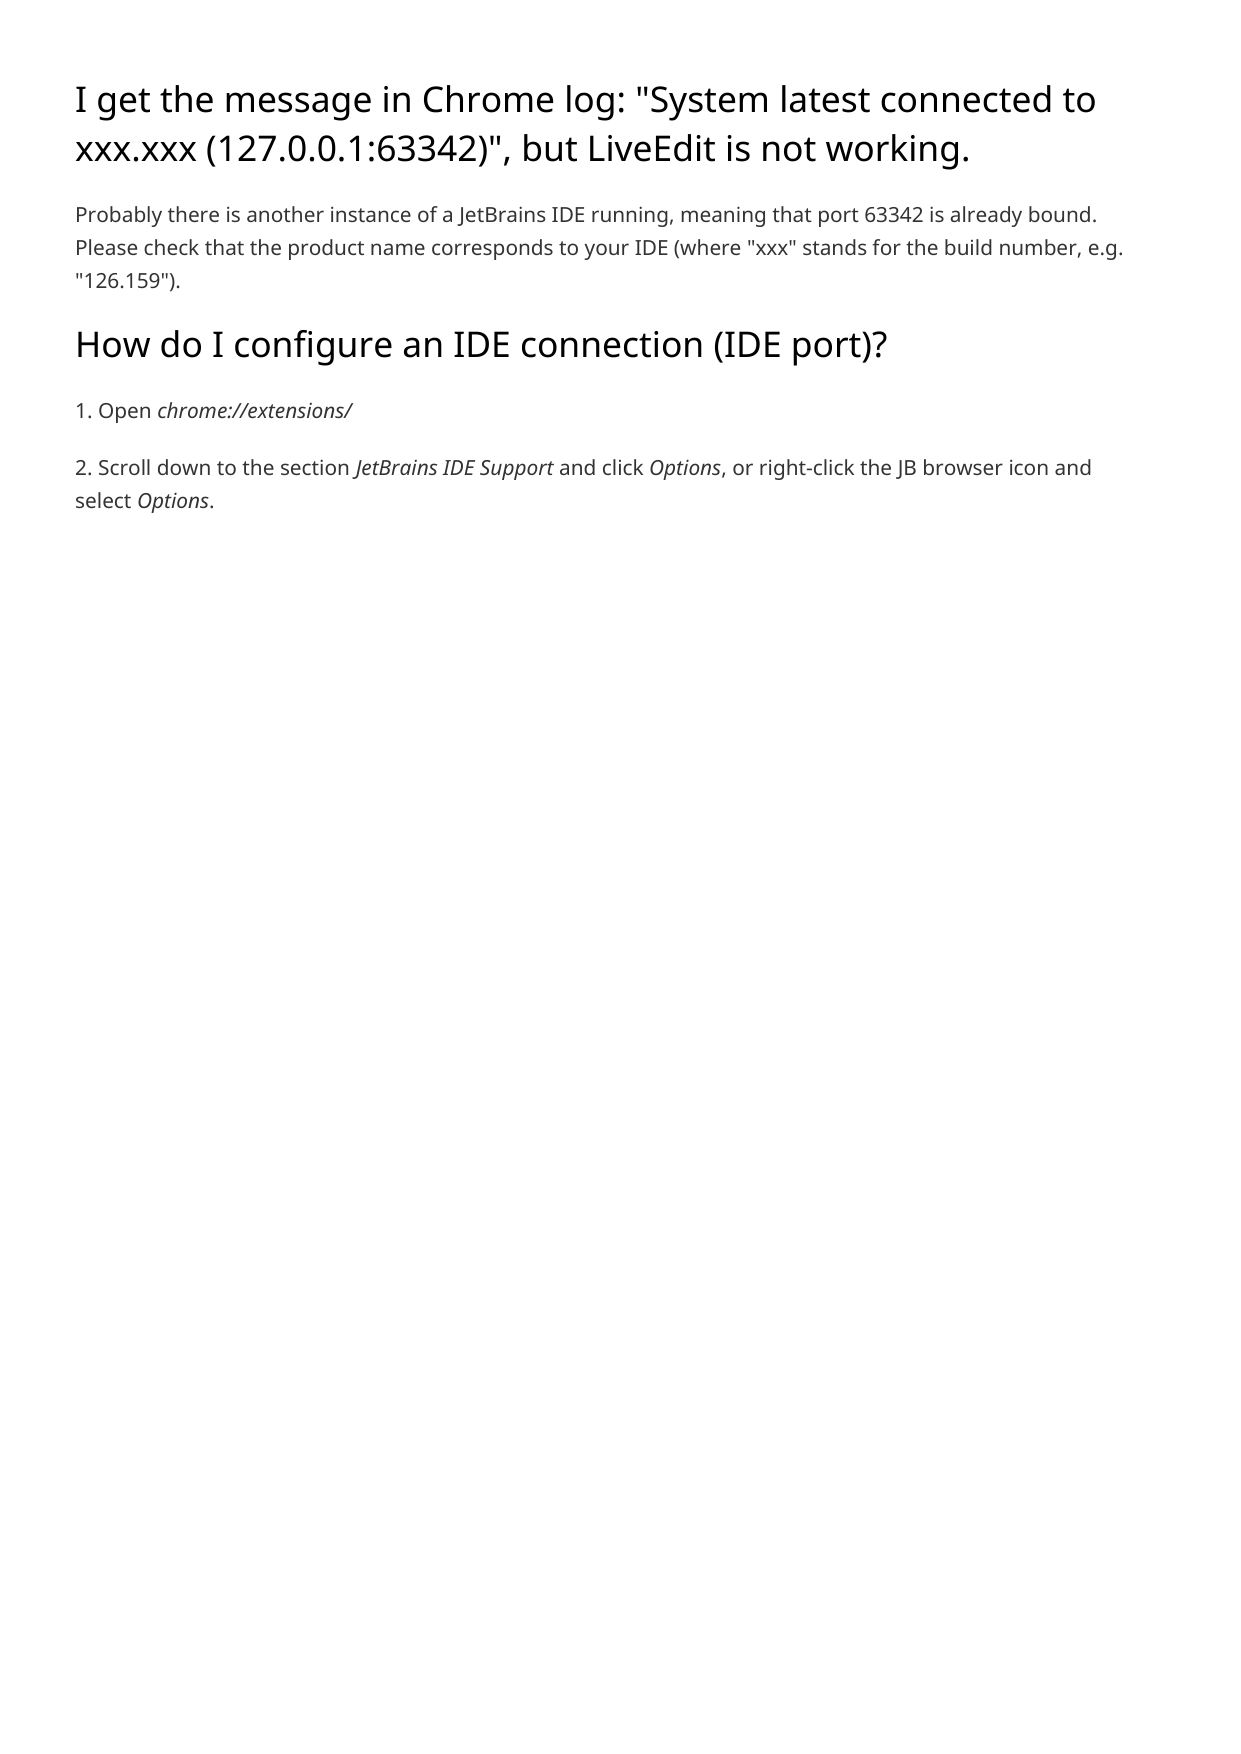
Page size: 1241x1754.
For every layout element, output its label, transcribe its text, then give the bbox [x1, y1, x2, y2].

text I get the message in Chrome log: "System latest connected to xxx.xxx (127.0.0.1:63342)", but LiveEdit is not working. [75, 75, 1165, 171]
text 2. Scroll down to the section JetBrains IDE Support and click Options, or right-click the JB browser icon and select Options. [75, 448, 1165, 515]
text Probably there is another instance of a JetBrains IDE running, meaning that port 63342 is already bound. Please check that the product name corresponds to your IDE (where "xxx" stands for the build number, e.g. "126.159"). [75, 195, 1165, 295]
text How do I configure an IDE connection (IDE port)? [75, 320, 1165, 368]
text 1. Open chrome://extensions/ [75, 392, 1165, 425]
